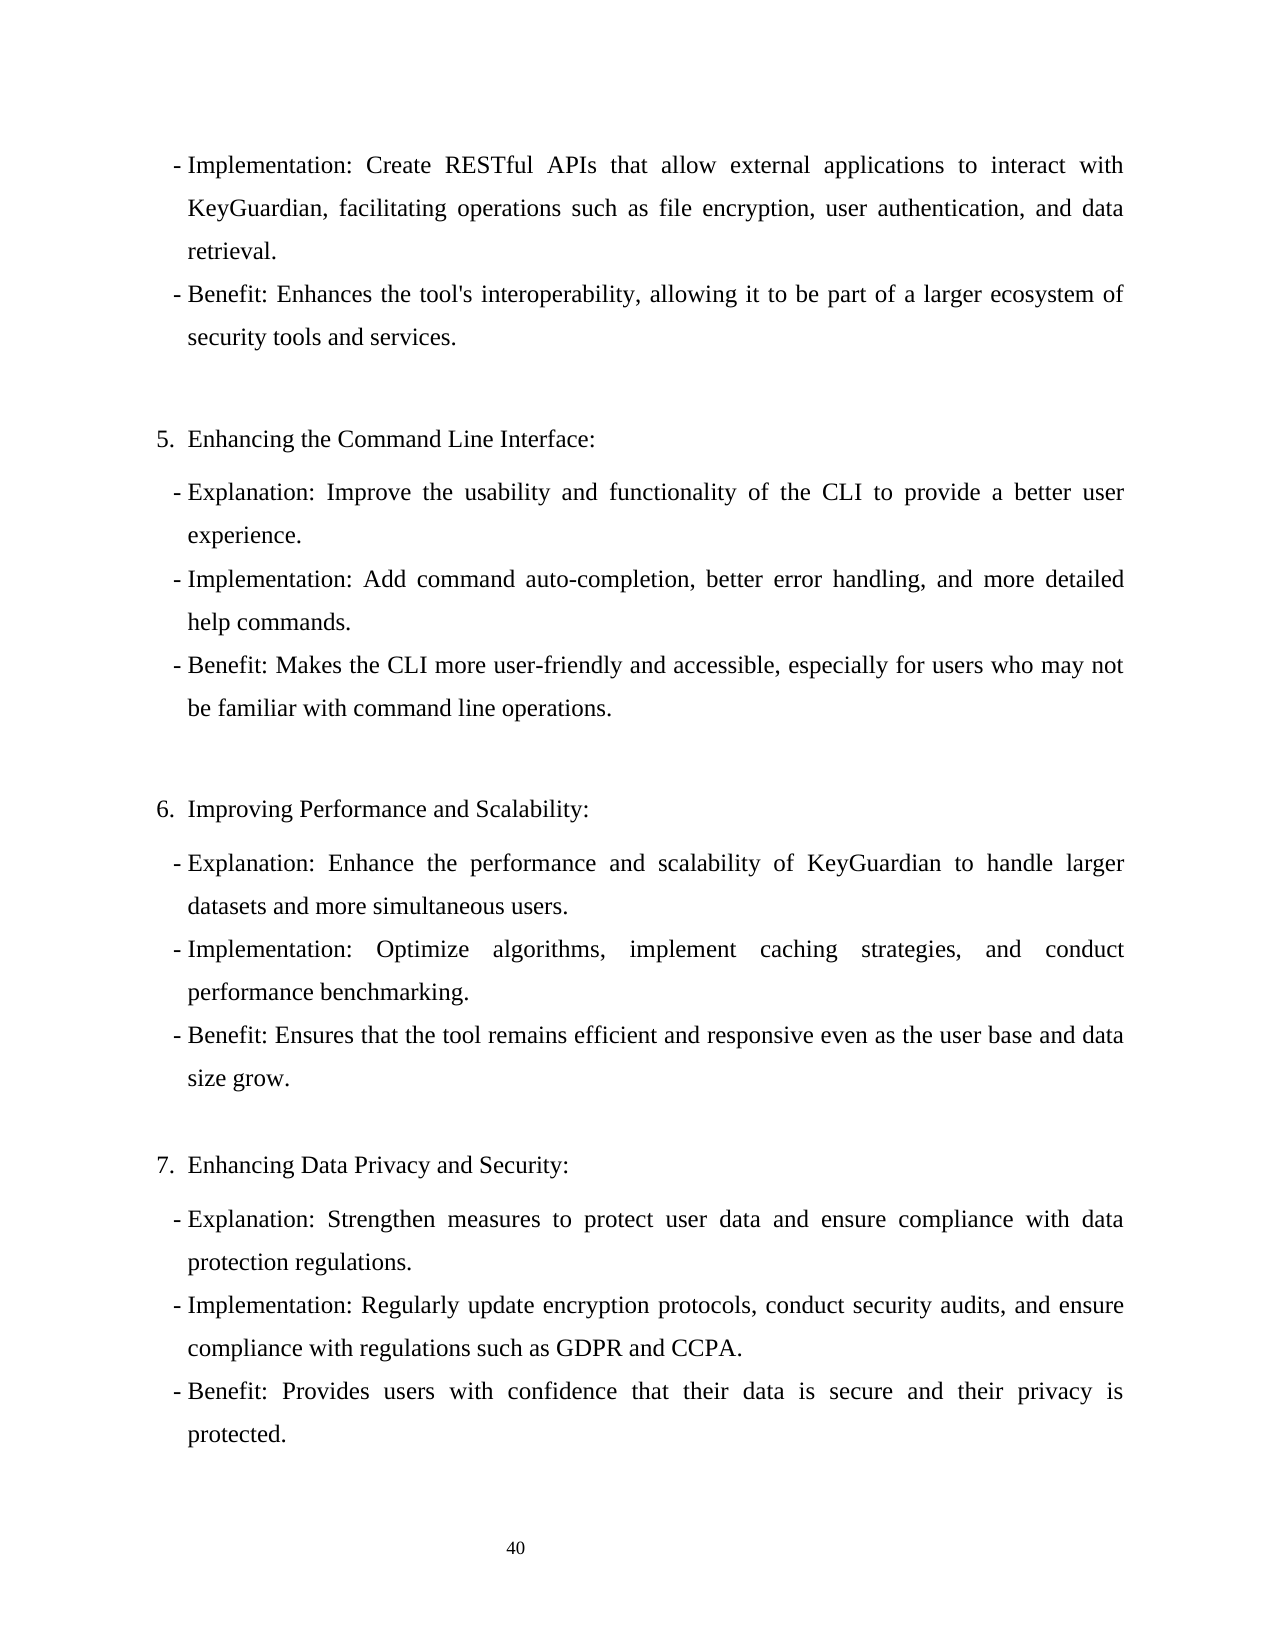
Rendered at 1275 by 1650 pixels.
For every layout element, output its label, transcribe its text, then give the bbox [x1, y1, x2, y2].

list Benefit: Makes the CLI more user-friendly and accessible, especially for users who may not be familiar with command line operations. [173, 650, 1125, 722]
list Implementation: Regularly update encryption protocols, conduct security audits, and ensure compliance with regulations such as GDPR and CCPA. [173, 1290, 1125, 1362]
list Enhancing Data Privacy and Security: [156, 1150, 1125, 1179]
list Implementation: Optimize algorithms, implement caching strategies, and conduct performance benchmarking. [173, 934, 1125, 1006]
list Implementation: Create RESTful APIs that allow external applications to interact with KeyGuardian, facilitating operations such as file encryption, user authentication, and data retrieval. [173, 150, 1125, 265]
list Benefit: Ensures that the tool remains efficient and responsive even as the user base and data size grow. [173, 1020, 1125, 1092]
list Enhancing the Command Line Interface: [156, 424, 1125, 452]
list Benefit: Provides users with confidence that their data is secure and their privacy is protected. [173, 1376, 1125, 1448]
list Explanation: Improve the usability and functionality of the CLI to provide a better user experience. [173, 477, 1125, 549]
list Improving Performance and Scalability: [156, 794, 1125, 823]
list Explanation: Enhance the performance and scalability of KeyGuardian to handle larger datasets and more simultaneous users. [173, 848, 1125, 920]
list Explanation: Strengthen measures to protect user data and ensure compliance with data protection regulations. [173, 1204, 1125, 1276]
list Benefit: Enhances the tool's interoperability, allowing it to be part of a larger ecosystem of security tools and services. [173, 279, 1125, 351]
list Implementation: Add command auto-completion, better error handling, and more detailed help commands. [173, 564, 1125, 636]
